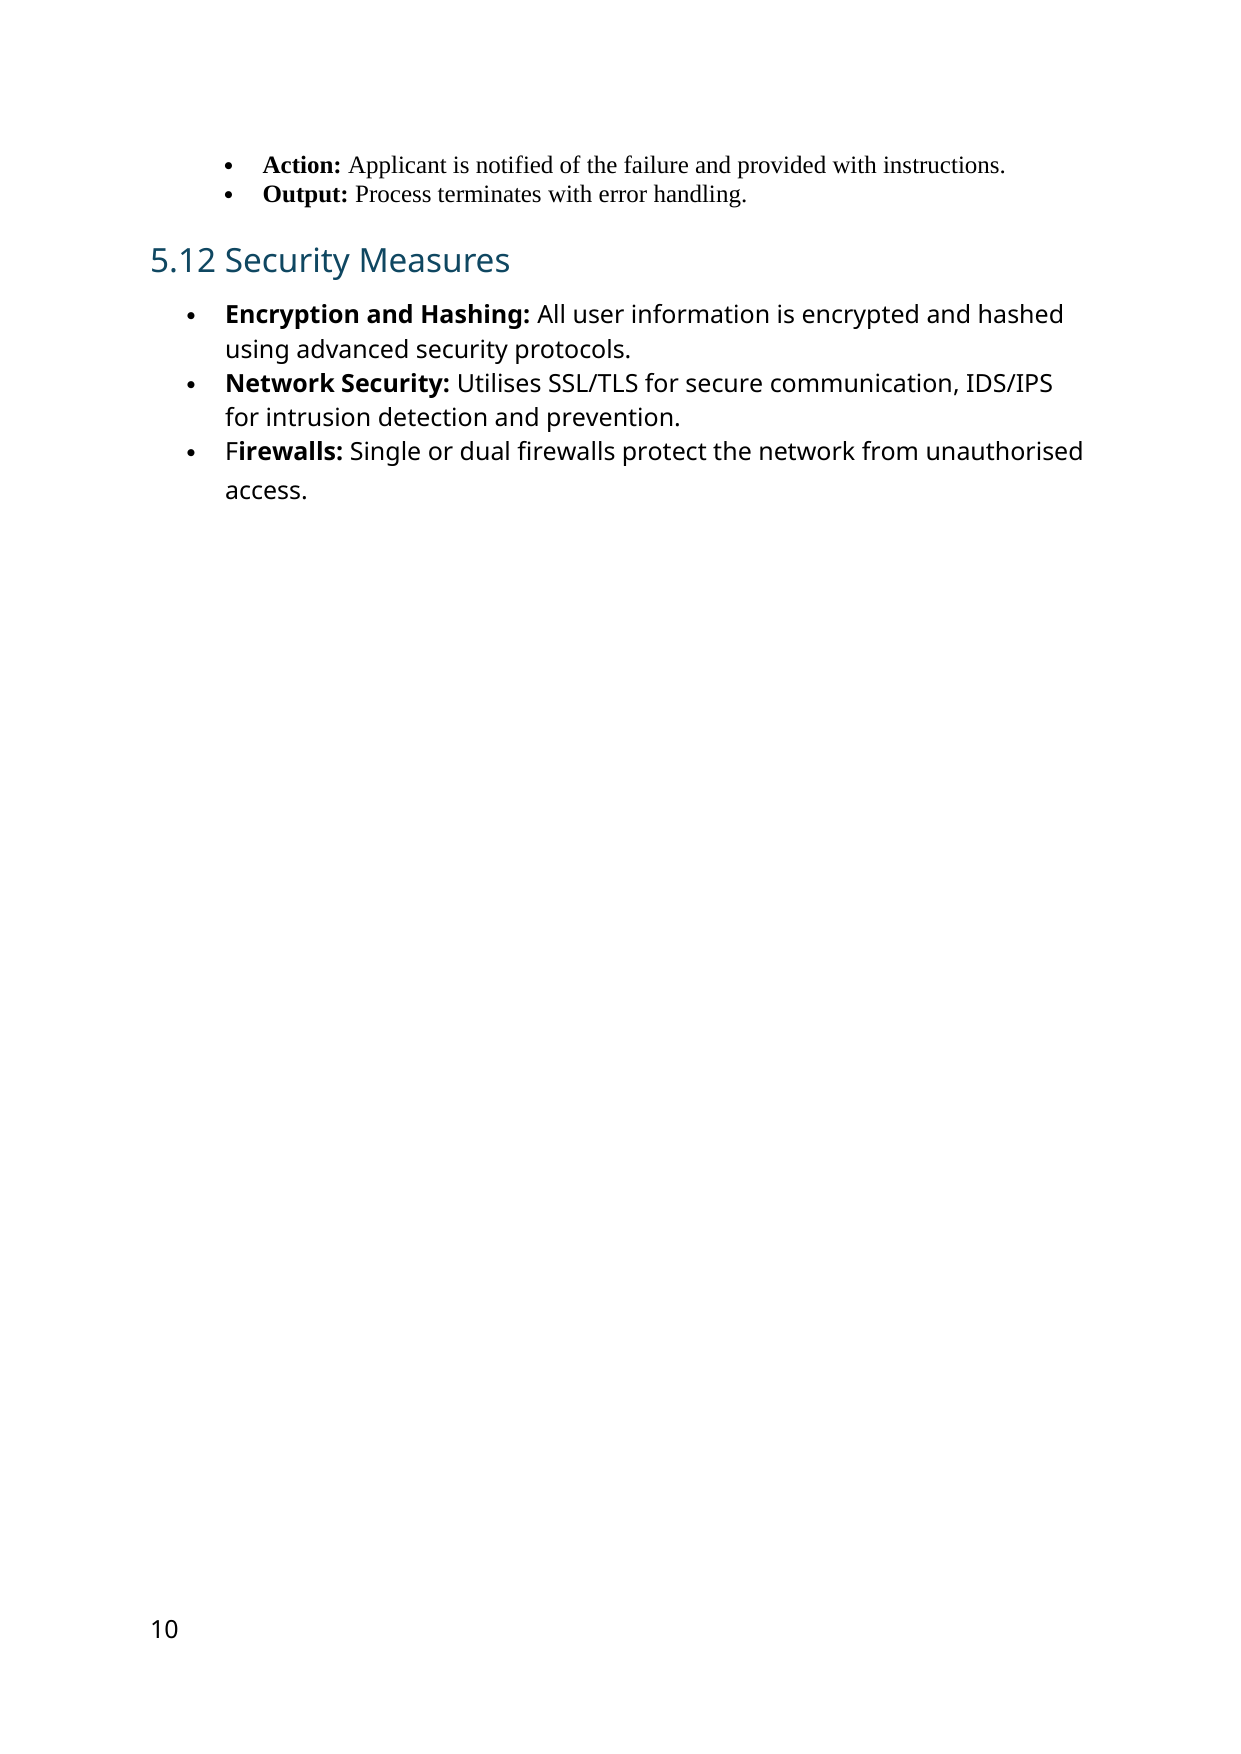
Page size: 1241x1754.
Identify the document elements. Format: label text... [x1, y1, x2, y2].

list Action: Applicant is notified of the failure and provided with instructions. [225, 150, 1090, 179]
list Network Security: Utilises SSL/TLS for secure communication, IDS/IPS for intrusion detection and prevention. [187, 365, 1090, 433]
subtitle 5.12 Security Measures [150, 237, 1090, 282]
list Encryption and Hashing: All user information is encrypted and hashed using advanced security protocols. [187, 297, 1090, 365]
list Output: Process terminates with error handling. [225, 179, 1090, 207]
list Firewalls: Single or dual firewalls protect the network from unauthorised access. [187, 433, 1090, 507]
